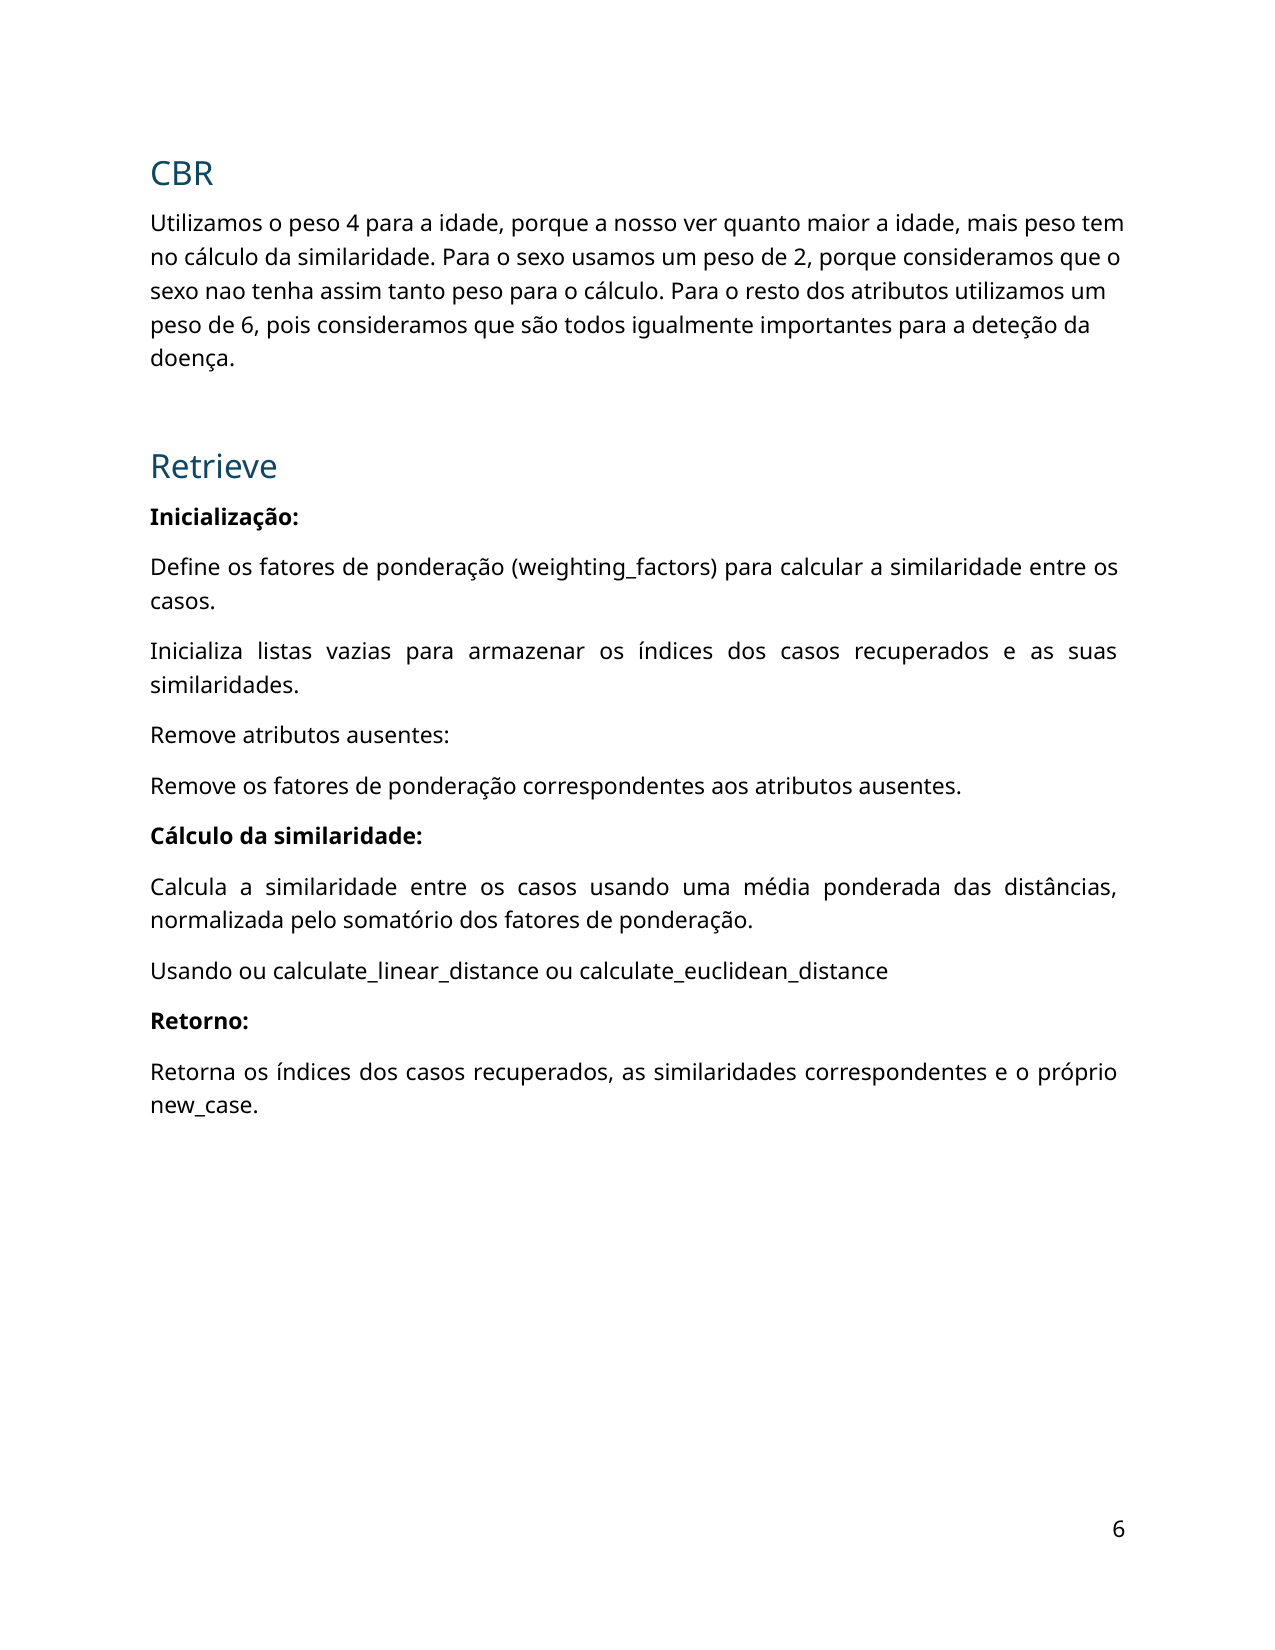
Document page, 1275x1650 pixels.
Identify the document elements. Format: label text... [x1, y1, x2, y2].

subtitle CBR [150, 150, 1125, 195]
text Retorno: [150, 1005, 1119, 1036]
text Calcula a similaridade entre os casos usando uma média ponderada das distâncias, normalizada pelo somatório dos fatores de ponderação. [150, 870, 1119, 935]
text Remove atributos ausentes: [150, 719, 1119, 750]
text Define os fatores de ponderação (weighting_factors) para calcular a similaridade entre os casos. [150, 551, 1119, 616]
text Remove os fatores de ponderação correspondentes aos atributos ausentes. [150, 769, 1119, 801]
text Retorna os índices dos casos recuperados, as similaridades correspondentes e o próprio new_case. [150, 1055, 1119, 1120]
text Utilizamos o peso 4 para a idade, porque a nosso ver quanto maior a idade, mais peso tem no cálculo da similaridade. Para o sexo usamos um peso de 2, porque consideramos que o sexo nao tenha assim tanto peso para o cálculo. Para o resto dos atributos utilizamos um peso de 6, pois consideramos que são todos igualmente importantes para a deteção da doença. [150, 207, 1125, 373]
subtitle Retrieve [150, 443, 1125, 488]
text Inicializa listas vazias para armazenar os índices dos casos recuperados e as suas similaridades. [150, 635, 1119, 700]
text Usando ou calculate_linear_distance ou calculate_euclidean_distance [150, 954, 1119, 986]
text Cálculo da similaridade: [150, 820, 1119, 851]
text Inicialização: [150, 500, 1119, 532]
